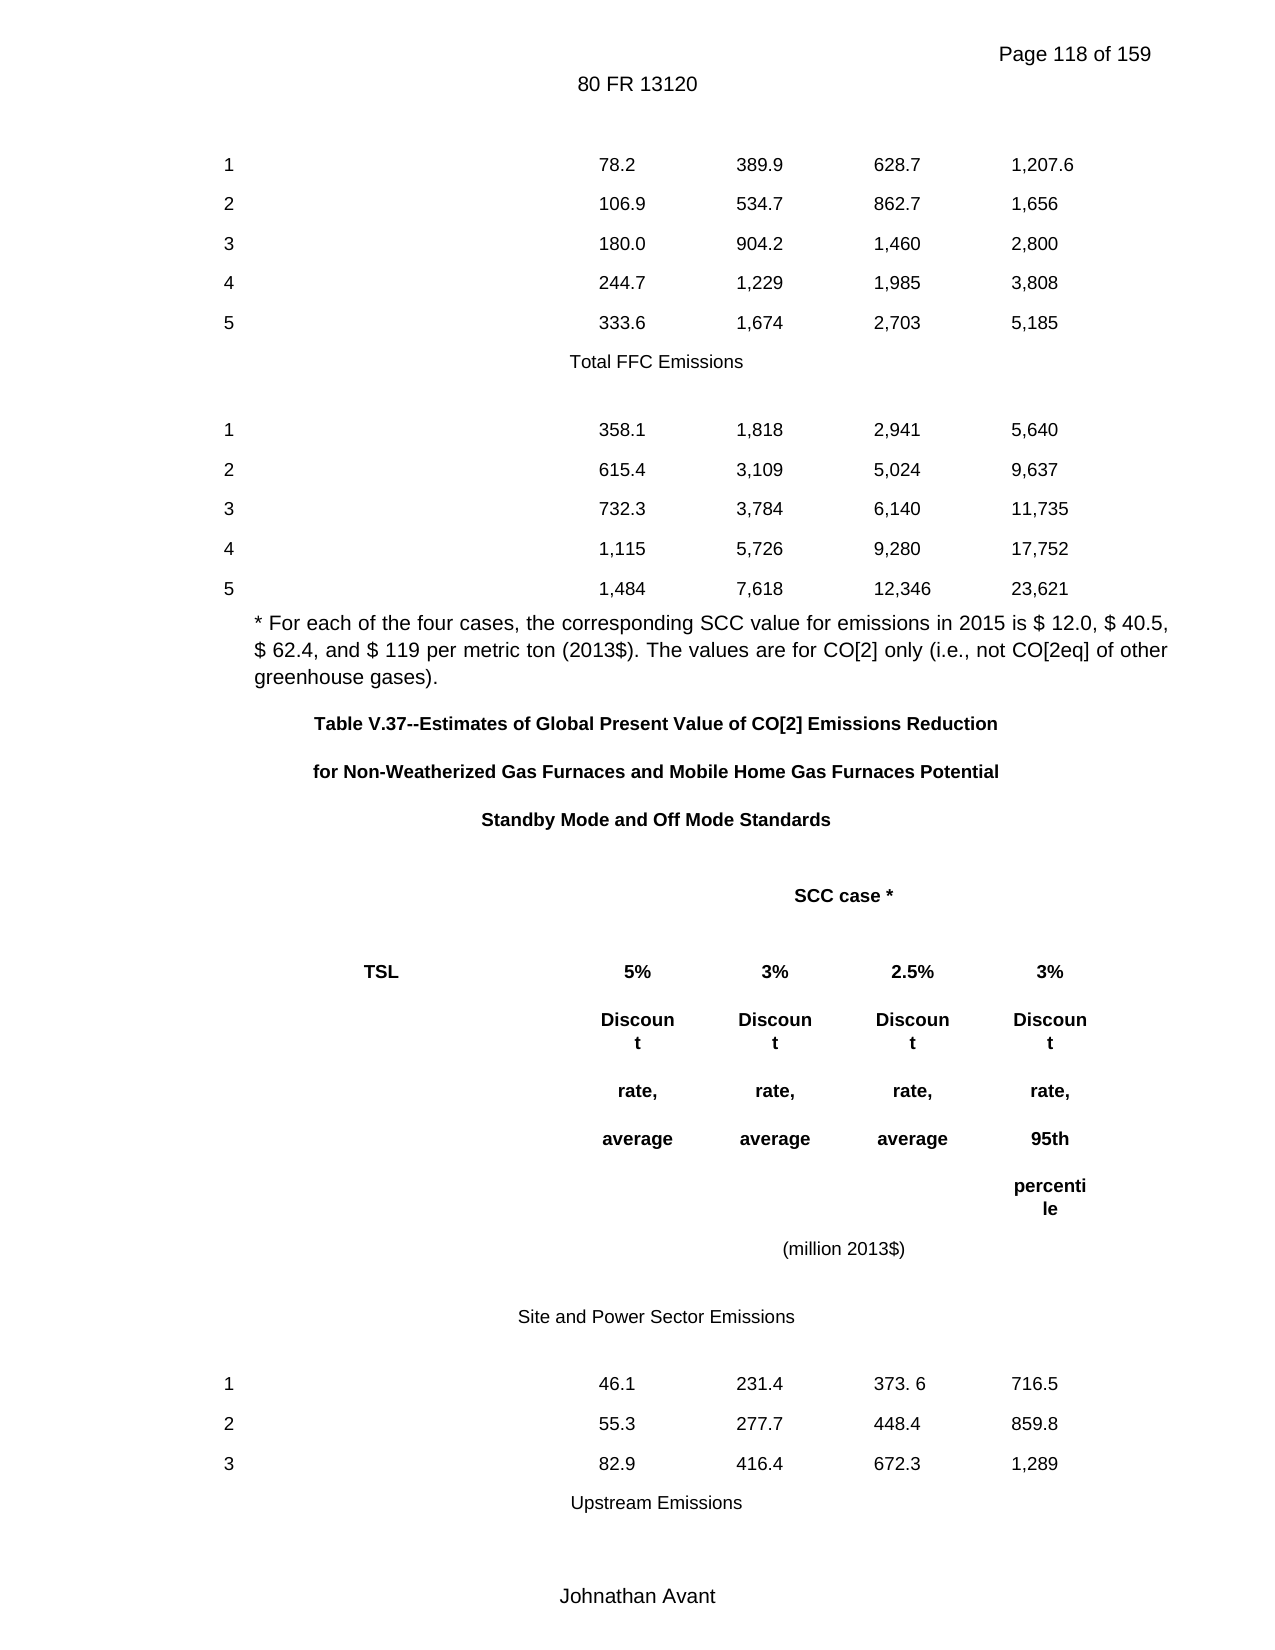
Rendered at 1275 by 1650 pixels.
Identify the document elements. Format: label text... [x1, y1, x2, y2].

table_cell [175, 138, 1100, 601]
text * For each of the four cases, the corresponding SCC value for emissions in 2015 is $ 12.0, $ 40.5, $ 62.4, and $ 119 per metric ton (2013$). The values are for CO[2] only (i.e., not CO[2eq] of other greenhouse gases). [254, 607, 1171, 688]
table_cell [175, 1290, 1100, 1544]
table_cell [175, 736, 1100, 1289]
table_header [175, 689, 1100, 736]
